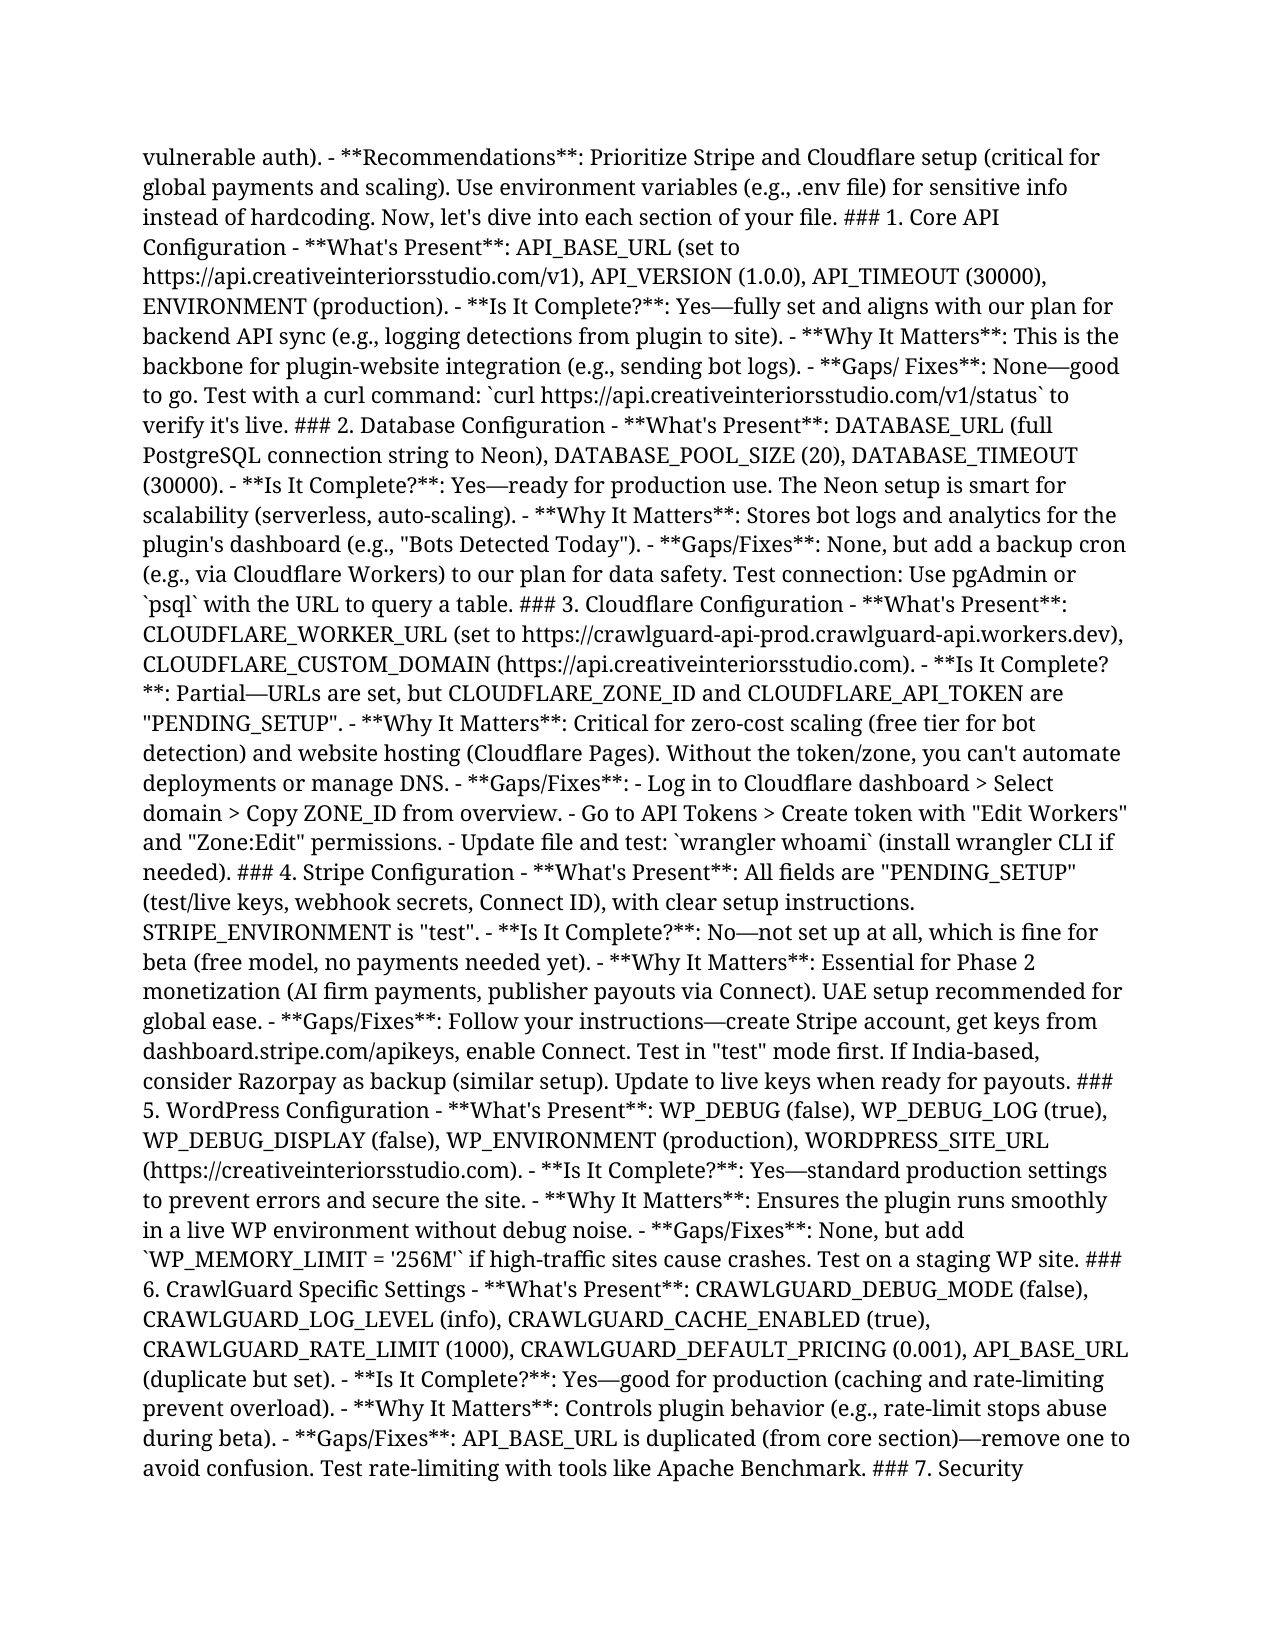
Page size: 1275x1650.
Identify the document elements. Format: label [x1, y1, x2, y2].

text [142, 142, 1133, 1483]
